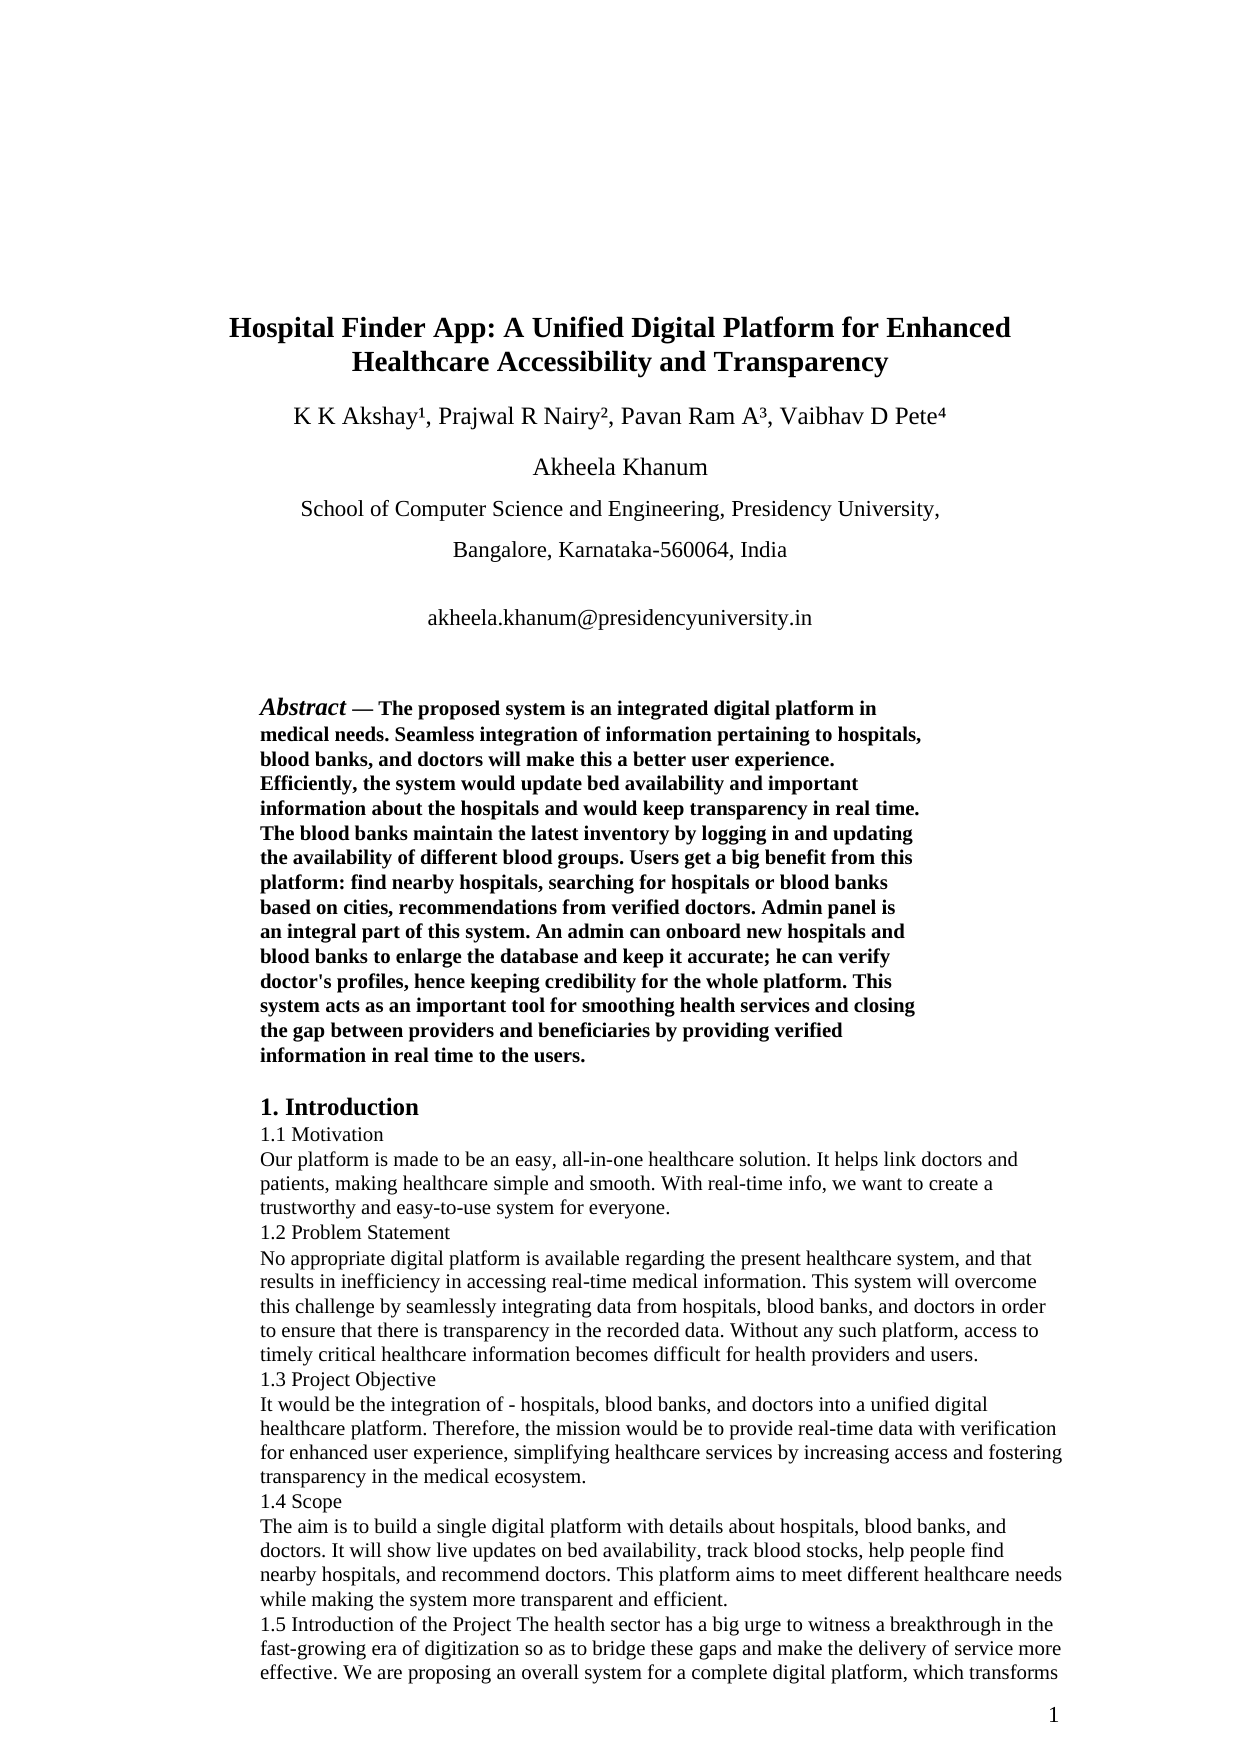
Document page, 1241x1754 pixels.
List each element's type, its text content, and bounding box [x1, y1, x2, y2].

text 1.2 Problem Statement [260, 1220, 1063, 1244]
text No appropriate digital platform is available regarding the present healthcare system, and that results in inefficiency in accessing real-time medical information. This system will overcome this challenge by seamlessly integrating data from hospitals, blood banks, and doctors in order to ensure that there is transparency in the recorded data. Without any such platform, access to timely critical healthcare information becomes difficult for health providers and users. [260, 1245, 1063, 1366]
subtitle Introduction [260, 1092, 1063, 1121]
text Akheela Khanum [286, 452, 954, 481]
text K K Akshay¹, Prajwal R Nairy², Pavan Ram A³, Vaibhav D Pete⁴ [286, 401, 953, 430]
text Hospital Finder App: A Unified Digital Platform for Enhanced Healthcare Accessibility and Transparency [177, 310, 1063, 377]
text 1.4 Scope [260, 1489, 1063, 1513]
text Our platform is made to be an easy, all-in-one healthcare solution. It helps link doctors and patients, making healthcare simple and smooth. With real-time info, we want to create a trustworthy and easy-to-use system for everyone. [260, 1147, 1063, 1219]
text 1.1 Motivation [260, 1122, 1063, 1146]
text 1.3 Project Objective [260, 1367, 1063, 1391]
text It would be the integration of - hospitals, blood banks, and doctors into a unified digital healthcare platform. Therefore, the mission would be to provide real-time data with verification for enhanced user experience, simplifying healthcare services by increasing access and fostering transparency in the medical ecosystem. [260, 1392, 1063, 1488]
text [260, 1612, 1063, 1684]
text akheela.khanum@presidencyuniversity.in [286, 604, 954, 630]
subtitle Abstract — The proposed system is an integrated digital platform in medical needs. Seamless integration of information pertaining to hospitals, blood banks, and doctors will make this a better user experience. Efficiently, the system would update bed availability and important information about the hospitals and would keep transparency in real time. The blood banks maintain the latest inventory by logging in and updating the availability of different blood groups. Users get a big benefit from this platform: find nearby hospitals, searching for hospitals or blood banks based on cities, recommendations from verified doctors. Admin panel is an integral part of this system. An admin can onboard new hospitals and blood banks to enlarge the database and keep it accurate; he can verify doctor's profiles, hence keeping credibility for the whole platform. This system acts as an important tool for smoothing health services and closing the gap between providers and beneficiaries by providing verified information in real time to the users. [260, 692, 922, 1067]
text School of Computer Science and Engineering, Presidency University, Bangalore, Karnataka-560064, India [286, 495, 954, 562]
text The aim is to build a single digital platform with details about hospitals, blood banks, and doctors. It will show live updates on bed availability, track blood stocks, help people find nearby hospitals, and recommend doctors. This platform aims to meet different healthcare needs while making the system more transparent and efficient. [260, 1514, 1063, 1611]
